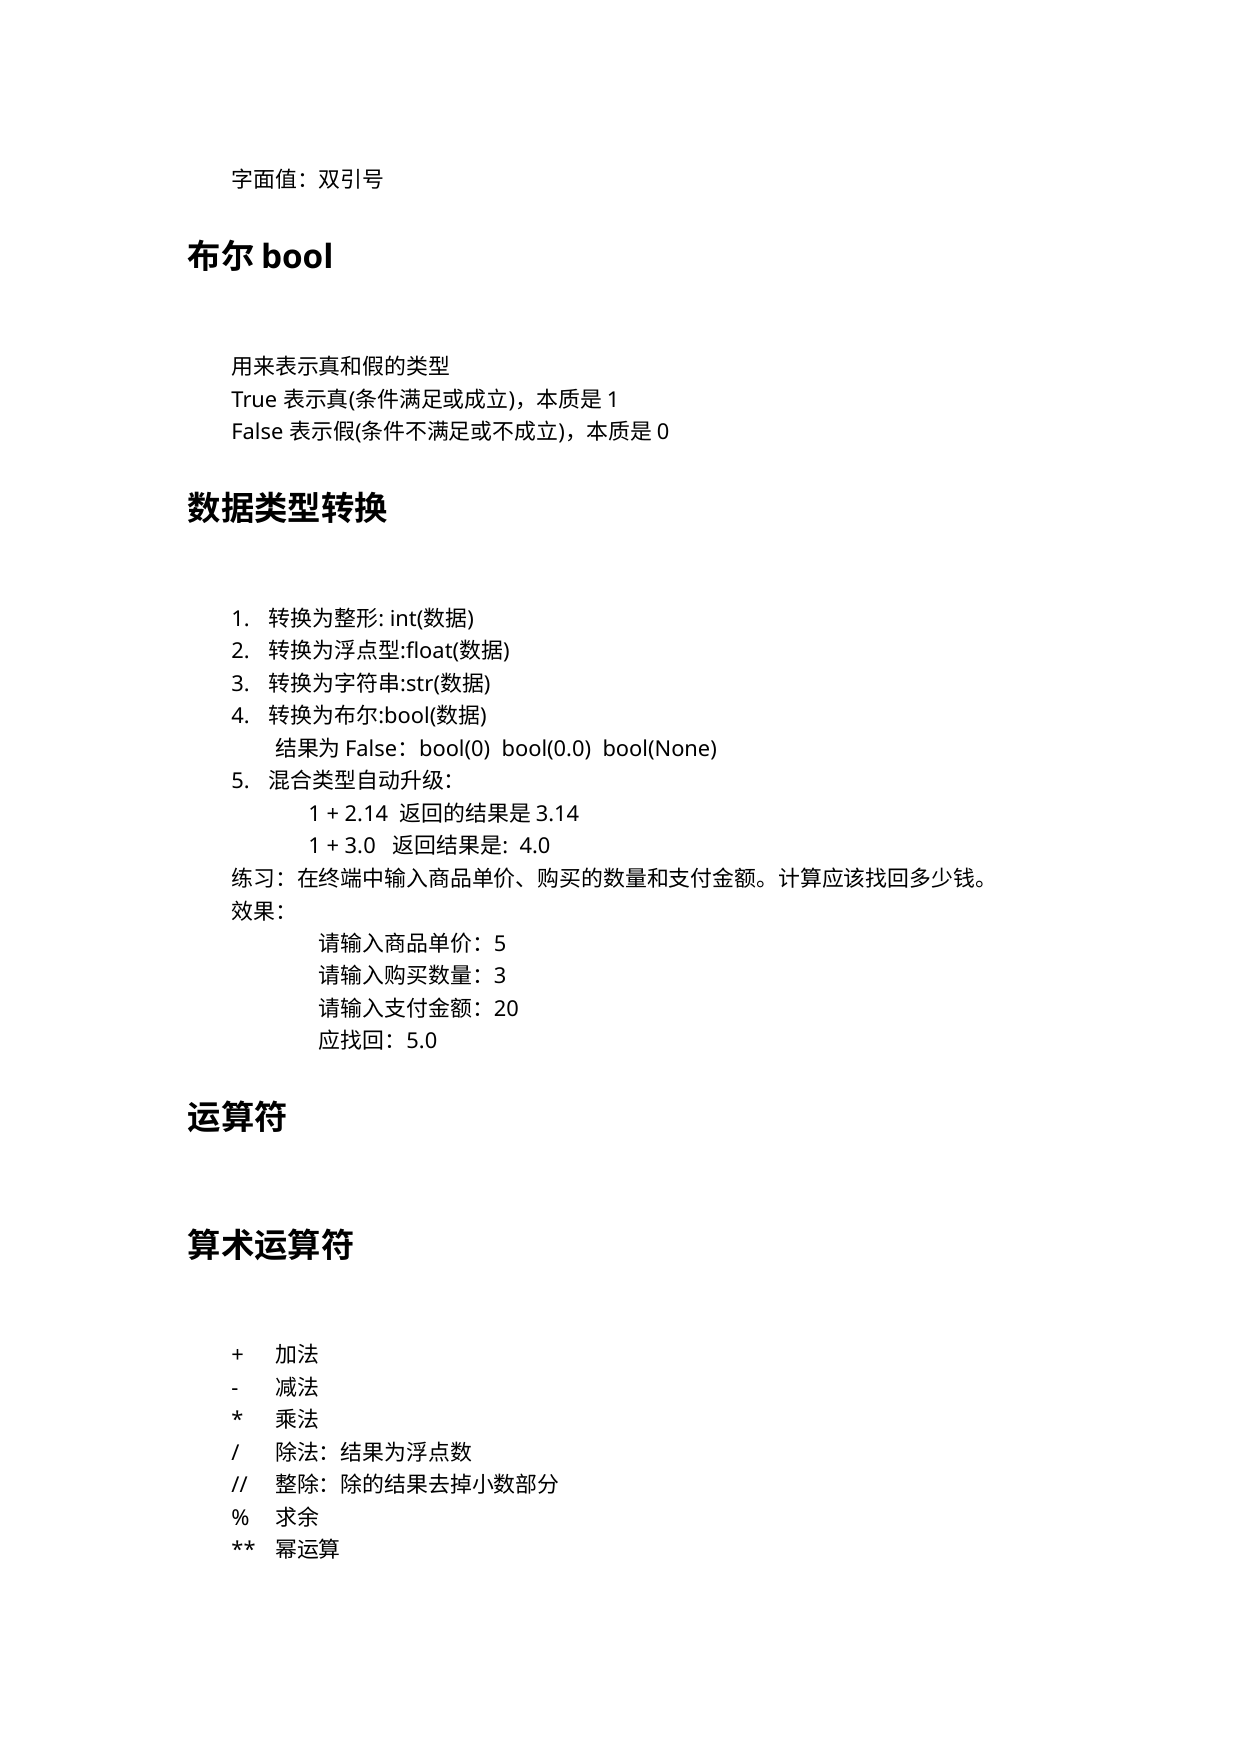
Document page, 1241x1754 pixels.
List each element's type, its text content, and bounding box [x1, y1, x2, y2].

text % 求余 [231, 1500, 1053, 1532]
subtitle 运算符 [187, 1083, 1053, 1148]
subtitle 布尔bool [187, 222, 1053, 287]
text 请输入商品单价：5 [319, 926, 1053, 958]
list 转换为浮点型:float(数据) [231, 633, 1053, 666]
text * 乘法 [187, 1402, 1053, 1435]
text False 表示假(条件不满足或不成立)，本质是0 [187, 414, 1053, 446]
text 请输入购买数量：3 [319, 958, 1053, 991]
text 1 + 2.14 返回的结果是 3.14 [297, 796, 1053, 828]
text - 减法 [187, 1370, 1053, 1402]
text 应找回：5.0 [319, 1023, 1053, 1056]
list 混合类型自动升级： [231, 763, 1053, 796]
text // 整除：除的结果去掉小数部分 [231, 1467, 1053, 1500]
text + 加法 [187, 1337, 1053, 1370]
text 请输入支付金额：20 [319, 991, 1053, 1023]
list 转换为字符串:str(数据) [231, 666, 1053, 698]
text 1 + 3.0 返回结果是: 4.0 [297, 828, 1053, 861]
text 练习：在终端中输入商品单价、购买的数量和支付金额。计算应该找回多少钱。 [231, 861, 1053, 893]
subtitle 算术运算符 [187, 1210, 1053, 1275]
text 字面值：双引号 [187, 162, 1053, 194]
text 结果为False：bool(0) bool(0.0) bool(None) [187, 731, 1053, 763]
text / 除法：结果为浮点数 [187, 1435, 1053, 1467]
text 用来表示真和假的类型 [187, 349, 1053, 381]
text True 表示真(条件满足或成立)，本质是1 [187, 381, 1053, 414]
text 效果： [231, 893, 1053, 926]
subtitle 数据类型转换 [187, 473, 1053, 538]
text ** 幂运算 [231, 1532, 1053, 1565]
list 转换为布尔:bool(数据) [231, 698, 1053, 731]
list 转换为整形: int(数据) [231, 601, 1053, 633]
